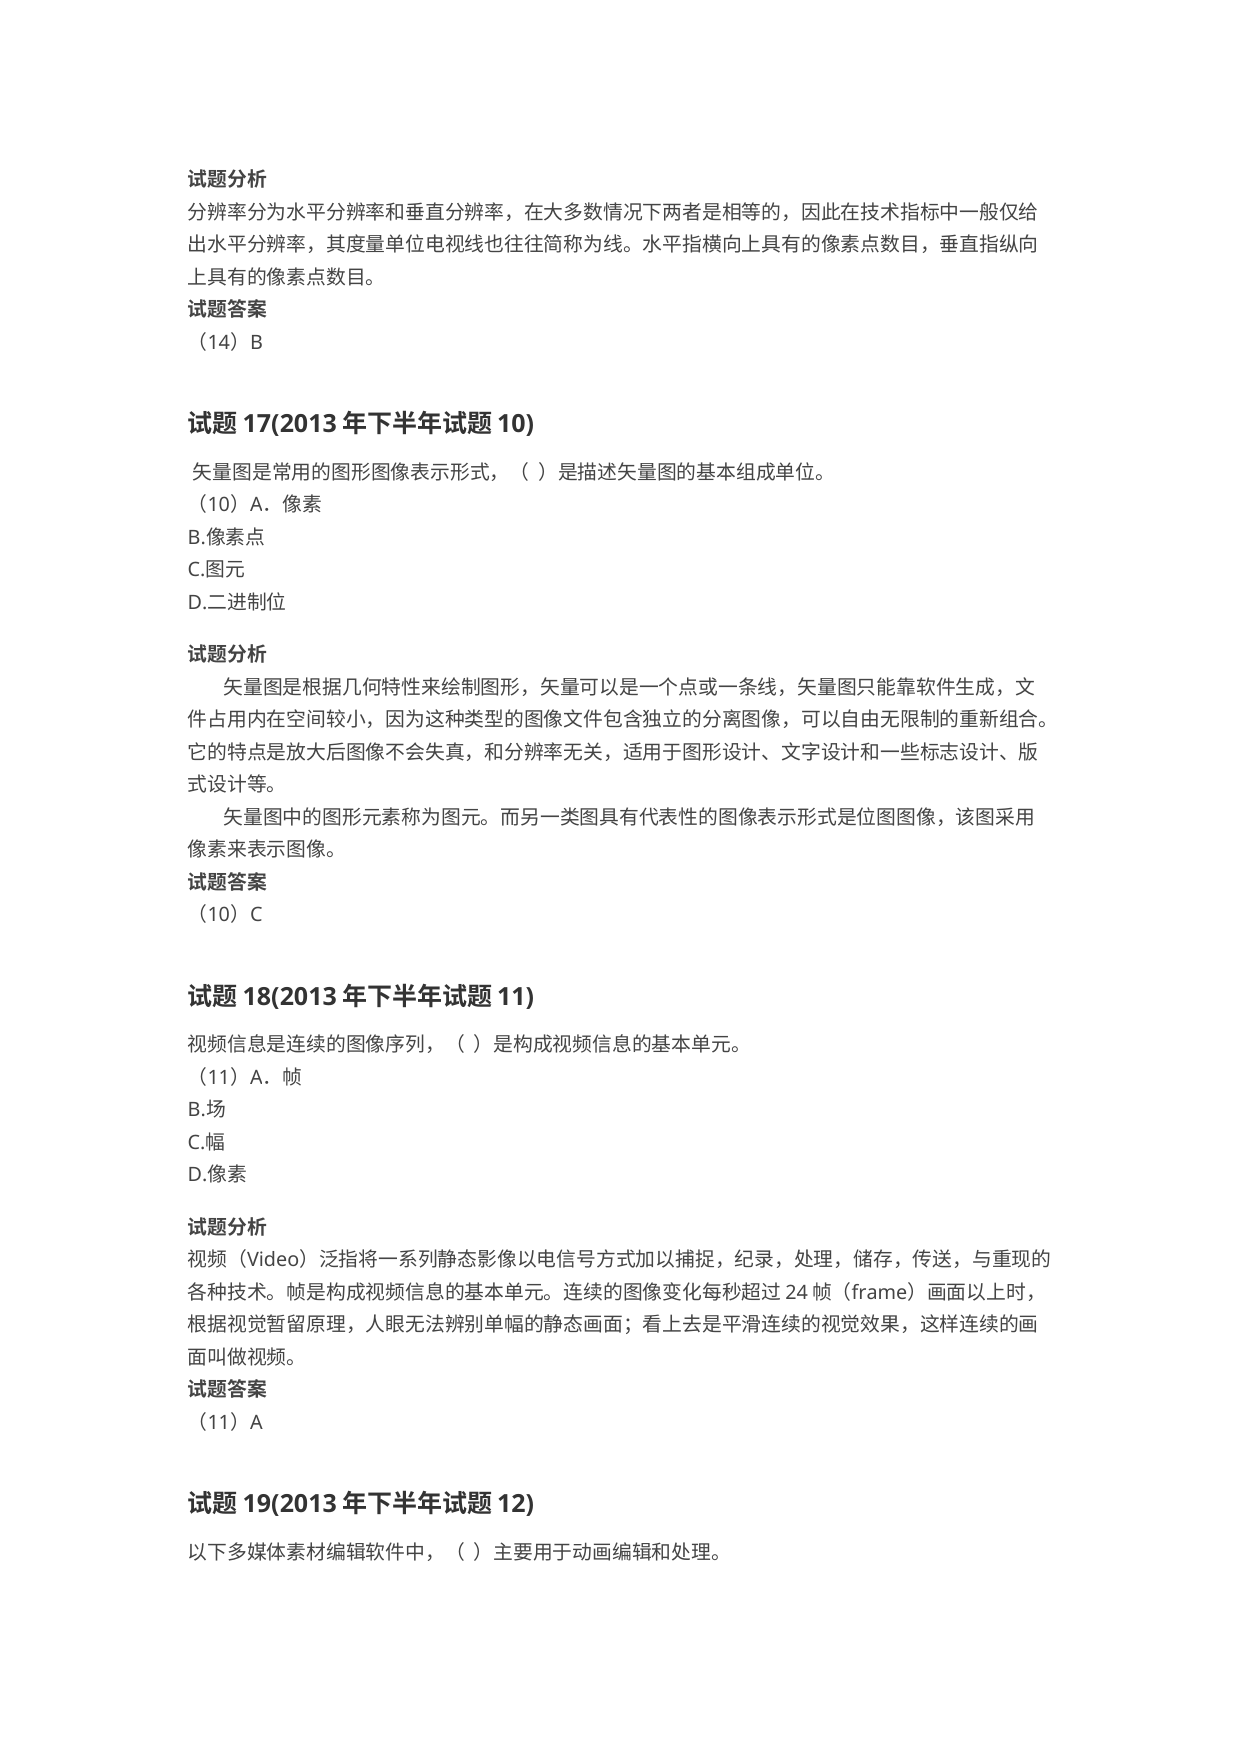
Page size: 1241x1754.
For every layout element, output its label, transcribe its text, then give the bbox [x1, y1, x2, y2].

text 矢量图是常用的图形图像表示形式，（ ）是描述矢量图的基本组成单位。 [187, 454, 1053, 487]
text （11）A [187, 1404, 1053, 1437]
text 以下多媒体素材编辑软件中，（ ）主要用于动画编辑和处理。 [187, 1534, 1053, 1567]
text 矢量图是根据几何特性来绘制图形，矢量可以是一个点或一条线，矢量图只能靠软件生成，文件占用内在空间较小，因为这种类型的图像文件包含独立的分离图像，可以自由无限制的重新组合。它的特点是放大后图像不会失真，和分辨率无关，适用于图形设计、文字设计和一些标志设计、版式设计等。 [187, 669, 1053, 799]
text 试题分析 [187, 1209, 1053, 1242]
subtitle 试题17(2013年下半年试题10) [187, 389, 1053, 454]
text 试题答案 [187, 864, 1053, 897]
text 视频（Video）泛指将一系列静态影像以电信号方式加以捕捉，纪录，处理，储存，传送，与重现的各种技术。帧是构成视频信息的基本单元。连续的图像变化每秒超过24帧（frame）画面以上时，根据视觉暂留原理，人眼无法辨别单幅的静态画面；看上去是平滑连续的视觉效果，这样连续的画面叫做视频。 [187, 1242, 1053, 1372]
subtitle 试题19(2013年下半年试题12) [187, 1469, 1053, 1534]
text （11）A．帧 B.场 C.幅 D.像素 [187, 1059, 1053, 1189]
text 视频信息是连续的图像序列，（ ）是构成视频信息的基本单元。 [187, 1027, 1053, 1059]
text （14）B [187, 324, 1053, 357]
text 矢量图中的图形元素称为图元。而另一类图具有代表性的图像表示形式是位图图像，该图采用像素来表示图像。 [187, 799, 1053, 864]
text （10）C [187, 897, 1053, 929]
text 试题分析 [187, 637, 1053, 669]
text 分辨率分为水平分辨率和垂直分辨率，在大多数情况下两者是相等的，因此在技术指标中一般仅给出水平分辨率，其度量单位电视线也往往简称为线。水平指横向上具有的像素点数目，垂直指纵向上具有的像素点数目。 [187, 194, 1053, 292]
text 试题分析 [187, 162, 1053, 194]
text 试题答案 [187, 292, 1053, 324]
text （10）A．像素 B.像素点 C.图元 D.二进制位 [187, 487, 1053, 617]
subtitle 试题18(2013年下半年试题11) [187, 962, 1053, 1027]
text 试题答案 [187, 1372, 1053, 1404]
